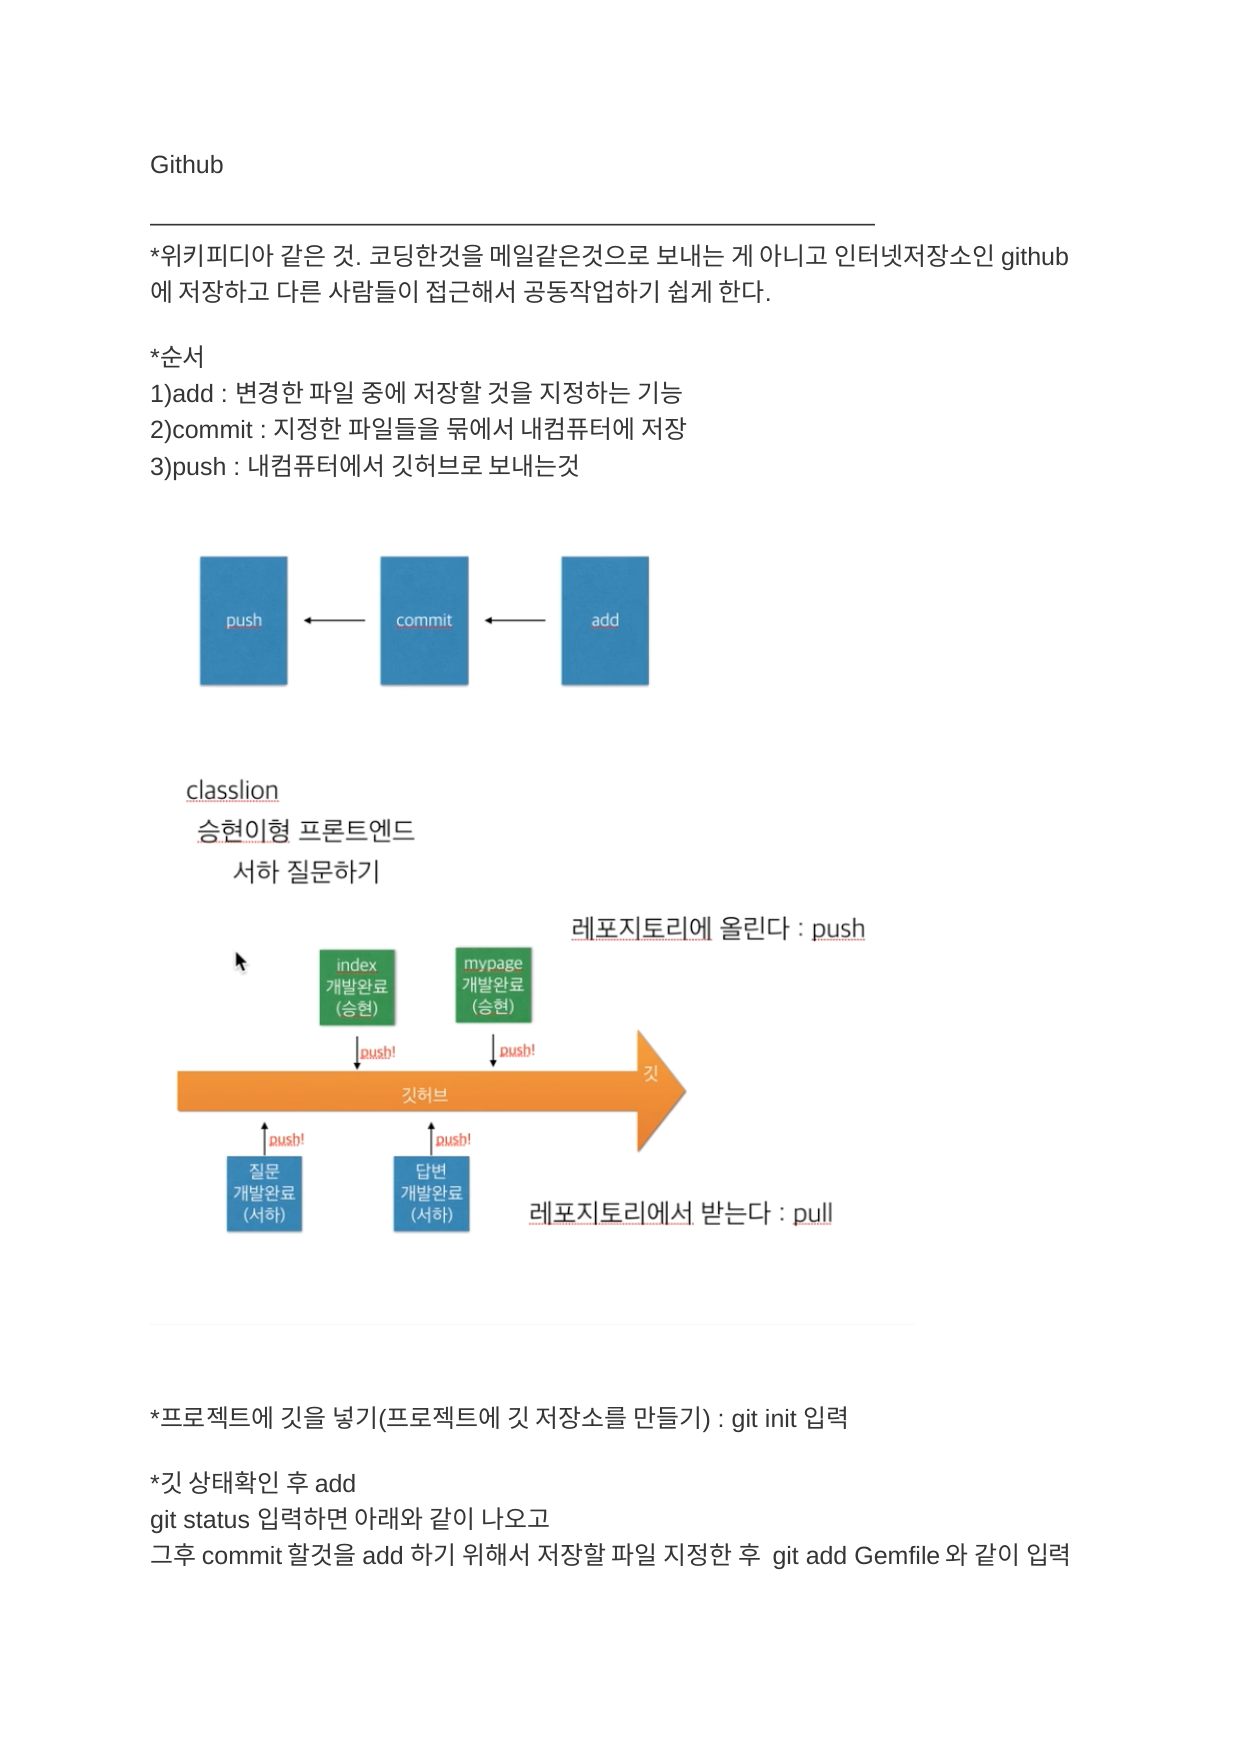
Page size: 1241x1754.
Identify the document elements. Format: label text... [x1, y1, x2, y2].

text *순서 [150, 337, 1090, 374]
text *프로젝트에 깃을 넣기(프로젝트에 깃 저장소를 만들기) : git init 입력 [150, 1398, 1090, 1434]
text ————————————————————————————— [150, 207, 1090, 236]
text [150, 1536, 1090, 1572]
text *위키피디아 같은 것. 코딩한것을 메일같은것으로 보내는 게 아니고 인터넷저장소인 github에 저장하고 다른 사람들이 접근해서 공동작업하기 쉽게 한다. [150, 236, 1090, 309]
text 3)push : 내컴퓨터에서 깃허브로 보내는것 [150, 446, 1090, 482]
text git status 입력하면 아래와 같이 나오고 [150, 1499, 1090, 1536]
text 1)add : 변경한 파일 중에 저장할 것을 지정하는 기능 [150, 374, 1090, 410]
text 2)commit : 지정한 파일들을 묶에서 내컴퓨터에 저장 [150, 410, 1090, 446]
picture [150, 751, 915, 1325]
text *깃 상태확인 후 add [150, 1463, 1090, 1499]
text Github [150, 150, 1090, 179]
picture [150, 499, 723, 735]
